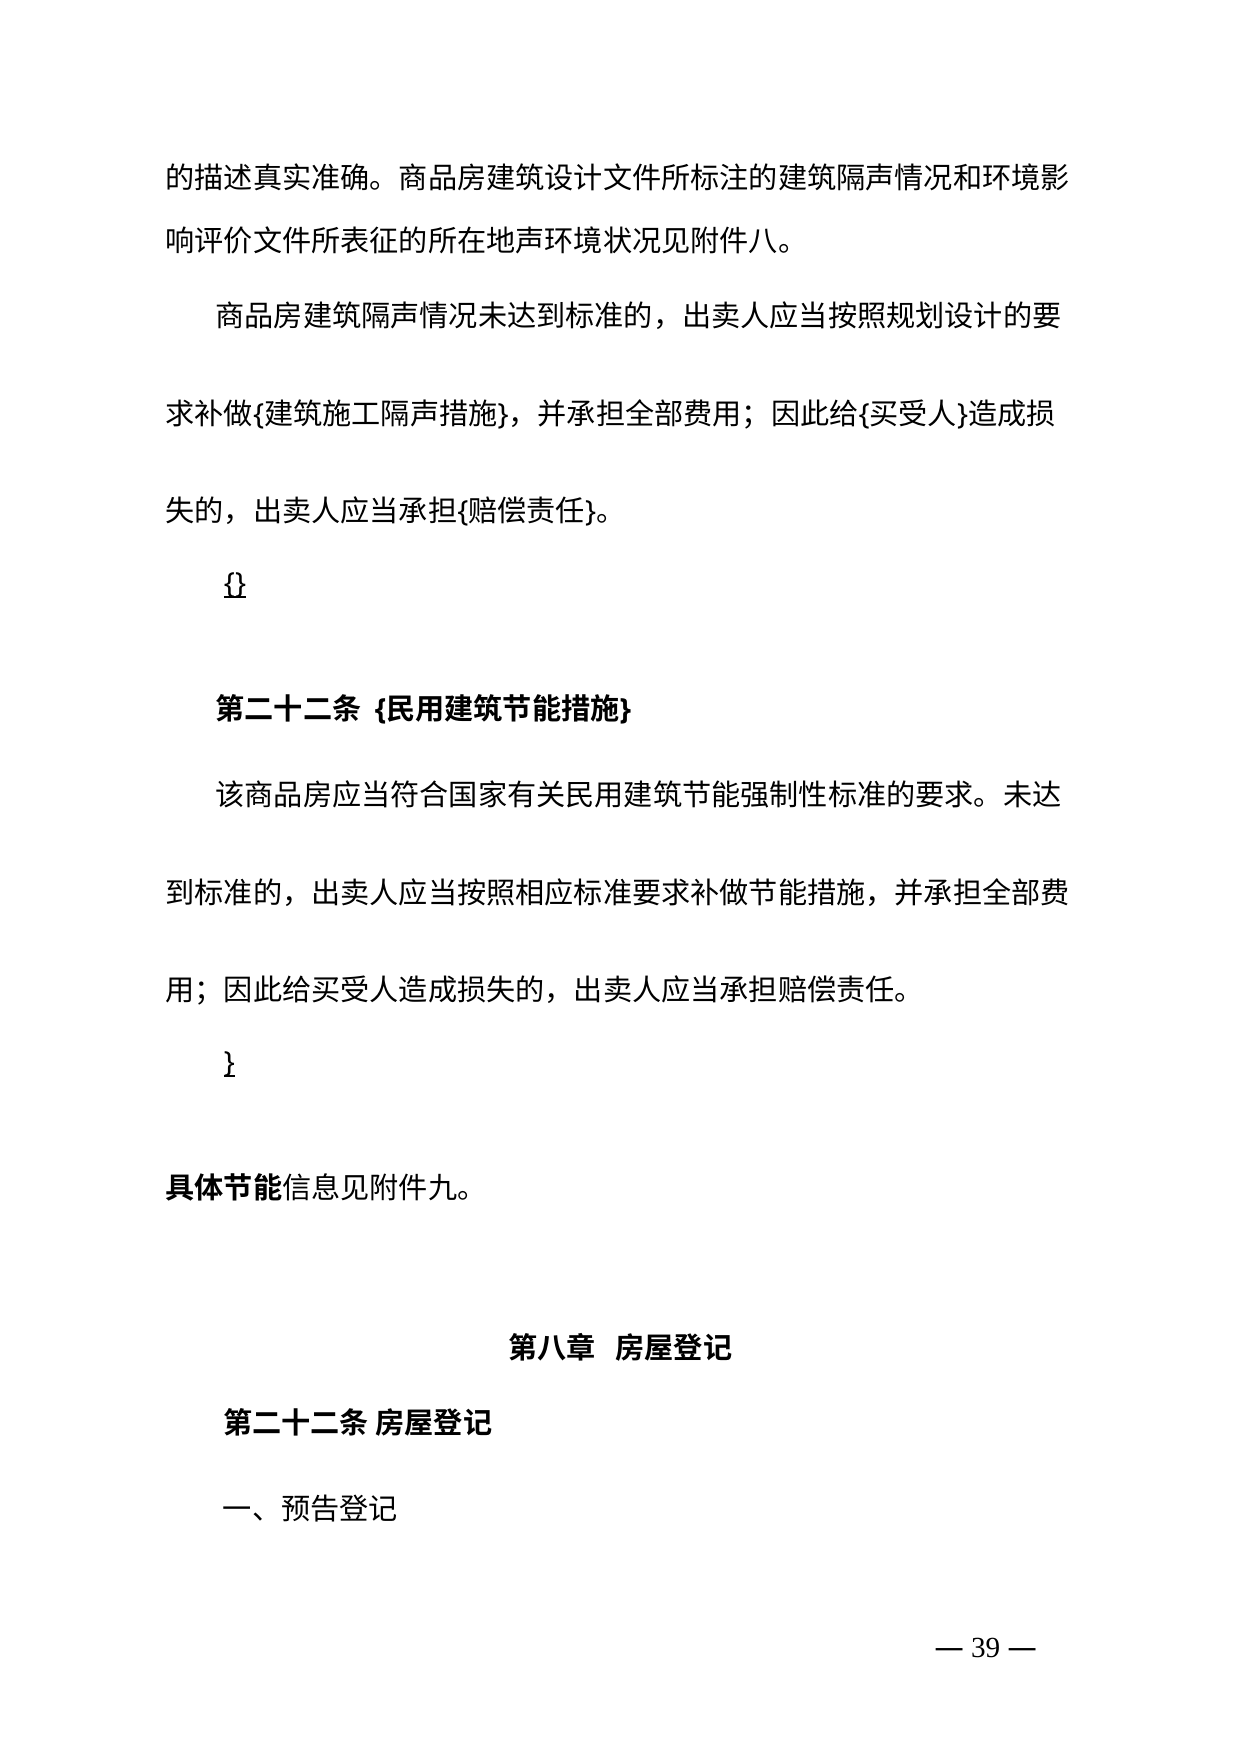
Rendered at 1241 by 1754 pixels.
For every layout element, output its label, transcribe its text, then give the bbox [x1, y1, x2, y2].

text 第二十二条 房屋登记 [165, 1388, 1075, 1453]
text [165, 154, 1075, 260]
text 商品房建筑隔声情况未达到标准的，出卖人应当按照规划设计的要求补做{建筑施工隔声措施}，并承担全部费用；因此给{买受人}造成损失的，出卖人应当承担{赔偿责任}。 [165, 281, 1075, 541]
text } [165, 1042, 1075, 1081]
text 具体节能信息见附件九。 [165, 1153, 1075, 1218]
text 该商品房应当符合国家有关民用建筑节能强制性标准的要求。未达到标准的，出卖人应当按照相应标准要求补做节能措施，并承担全部费用；因此给买受人造成损失的，出卖人应当承担赔偿责任。 [165, 761, 1075, 1021]
list 一、预告登记 [166, 1474, 1075, 1539]
text {} [165, 563, 1075, 602]
text 第二十二条 {民用建筑节能措施} [165, 674, 1075, 739]
text 第八章 房屋登记 [165, 1324, 1075, 1367]
